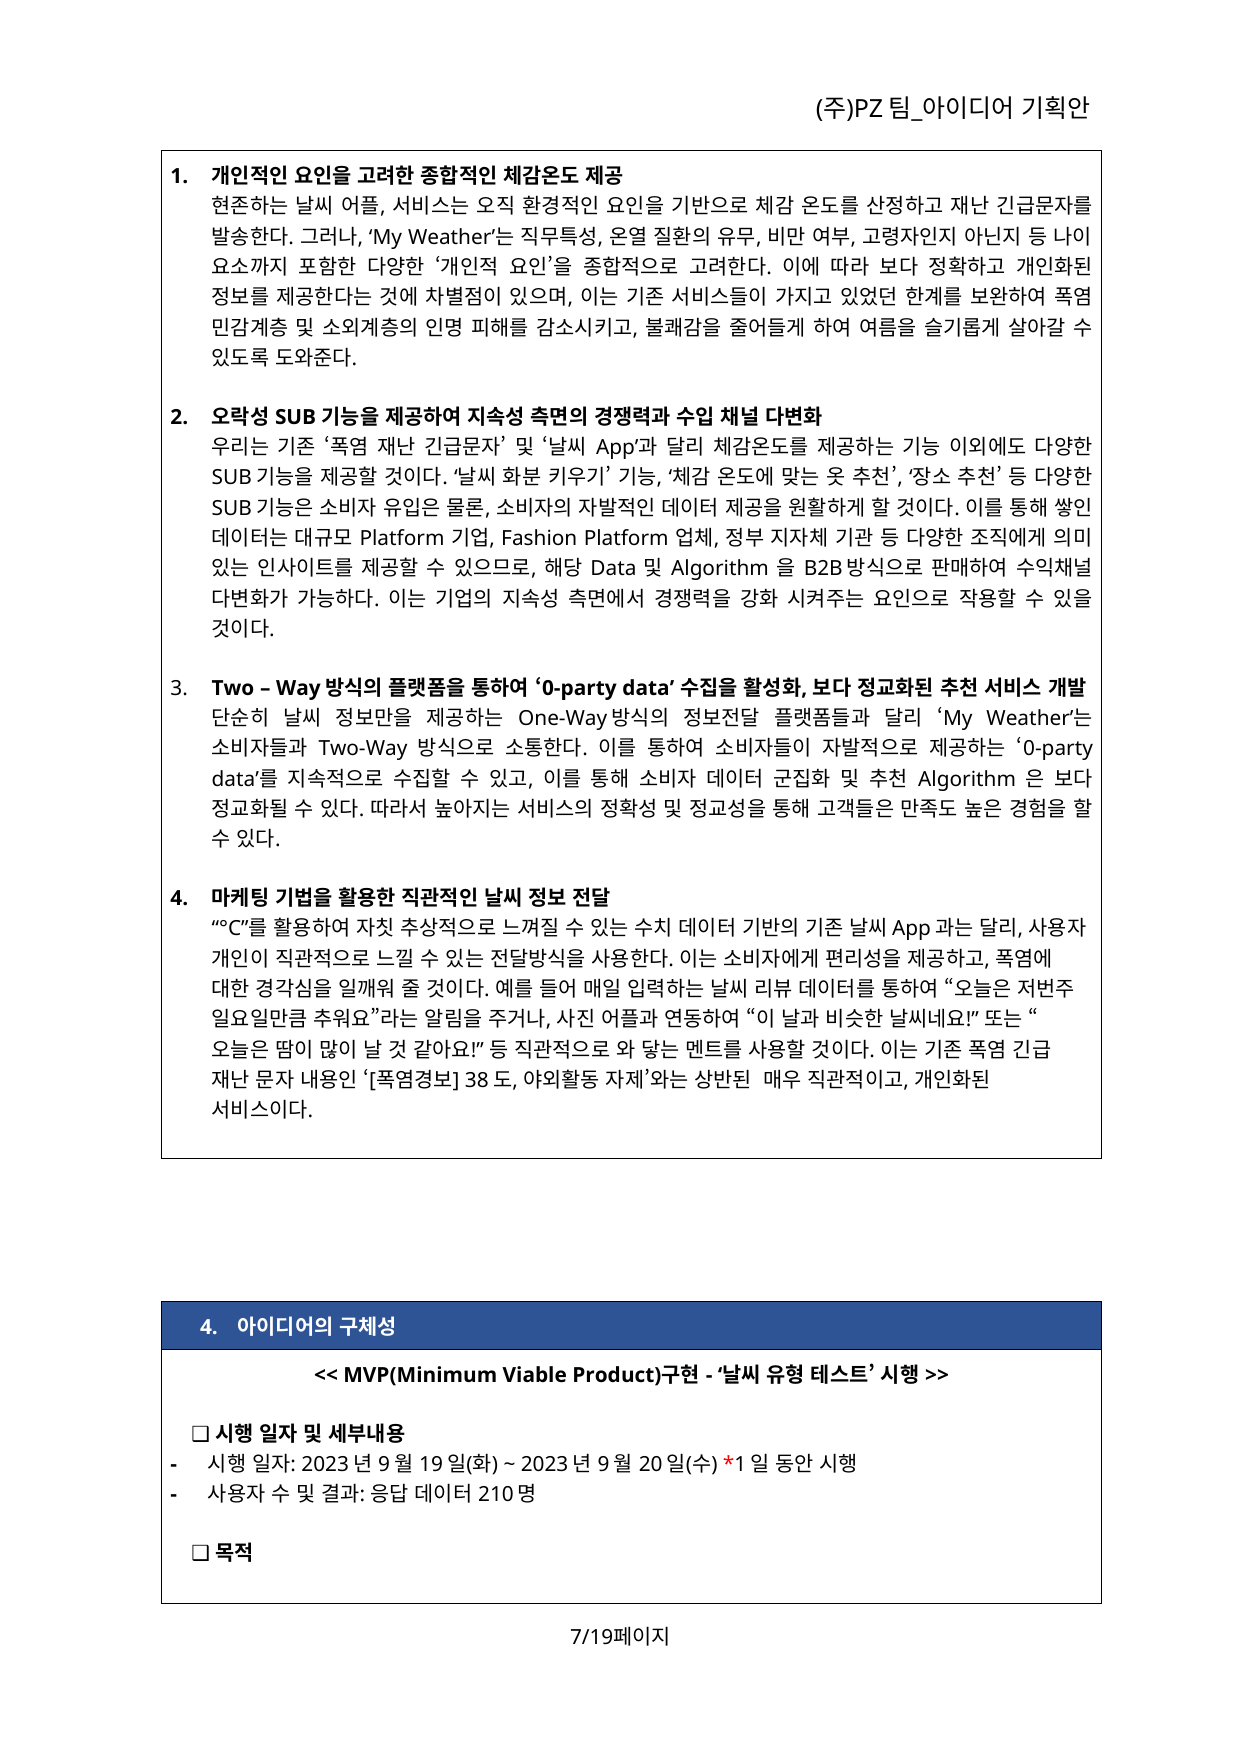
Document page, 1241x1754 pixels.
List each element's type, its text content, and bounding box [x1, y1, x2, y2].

table_cell 개인적인 요인을 고려한 종합적인 체감온도 제공 현존하는 날씨 어플, 서비스는 오직 환경적인 요인을 기반으로 체감 온도를 산정하고 재난 긴급문자를 발송한다. 그러나, ‘My Weather’는 직무특성, 온열 질환의 유무, 비만 여부, 고령자인지 아닌지 등 나이 요소까지 포함한 다양한 ‘개인적 요인’을 종합적으로 고려한다. 이에 따라 보다 정확하고 개인화된 정보를 제공한다는 것에 차별점이 있으며, 이는 기존 서비스들이 가지고 있었던 한계를 보완하여 폭염 민감계층 및 소외계층의 인명 피해를 감소시키고, 불쾌감을 줄어들게 하여 여름을 슬기롭게 살아갈 수 있도록 도와준다. 오락성 SUB 기능을 제공하여 지속성 측면의 경쟁력과 수입 채널 다변화 우리는 기존 ‘폭염 재난 긴급문자’ 및 ‘날씨 App’과 달리 체감온도를 제공하는 기능 이외에도 다양한 SUB기능을 제공할 것이다. ‘날씨 화분 키우기’ 기능, ‘체감 온도에 맞는 옷 추천’, ‘장소 추천’ 등 다양한 SUB기능은 소비자 유입은 물론, 소비자의 자발적인 데이터 제공을 원활하게 할 것이다. 이를 통해 쌓인 데이터는 대규모 Platform 기업, Fashion Platform 업체, 정부 지자체 기관 등 다양한 조직에게 의미 있는 인사이트를 제공할 수 있으므로, 해당 Data 및 Algorithm 을 B2B방식으로 판매하여 수익채널 다변화가 가능하다. 이는 기업의 지속성 측면에서 경쟁력을 강화 시켜주는 요인으로 작용할 수 있을 것이다. Two – Way방식의 플랫폼을 통하여 ‘0-party data’ 수집을 활성화, 보다 정교화된 추천 서비스 개발 단순히 날씨 정보만을 제공하는 One-Way방식의 정보전달 플랫폼들과 달리 ‘My Weather’는 소비자들과 Two-Way 방식으로 소통한다. 이를 통하여 소비자들이 자발적으로 제공하는 ‘0-party data’를 지속적으로 수집할 수 있고, 이를 통해 소비자 데이터 군집화 및 추천 Algorithm 은 보다 정교화될 수 있다. 따라서 높아지는 서비스의 정확성 및 정교성을 통해 고객들은 만족도 높은 경험을 할 수 있다. 마케팅 기법을 활용한 직관적인 날씨 정보 전달 “°C”를 활용하여 자칫 추상적으로 느껴질 수 있는 수치 데이터 기반의 기존 날씨App과는 달리, 사용자 개인이 직관적으로 느낄 수 있는 전달방식을 사용한다. 이는 소비자에게 편리성을 제공하고, 폭염에 대한 경각심을 일깨워 줄 것이다. 예를 들어 매일 입력하는 날씨 리뷰 데이터를 통하여 “오늘은 저번주 일요일만큼 추워요”라는 알림을 주거나, 사진 어플과 연동하여 “이 날과 비슷한 날씨네요!” 또는 “오늘은 땀이 많이 날 것 같아요!” 등 직관적으로 와 닿는 멘트를 사용할 것이다. 이는 기존 폭염 긴급 재난 문자 내용인 ‘[폭염경보] 38도, 야외활동 자제’와는 상반된 매우 직관적이고, 개인화된 서비스이다. [162, 151, 1101, 1157]
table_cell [162, 1350, 1101, 1603]
table_header 아이디어의 구체성 [162, 1302, 1101, 1349]
